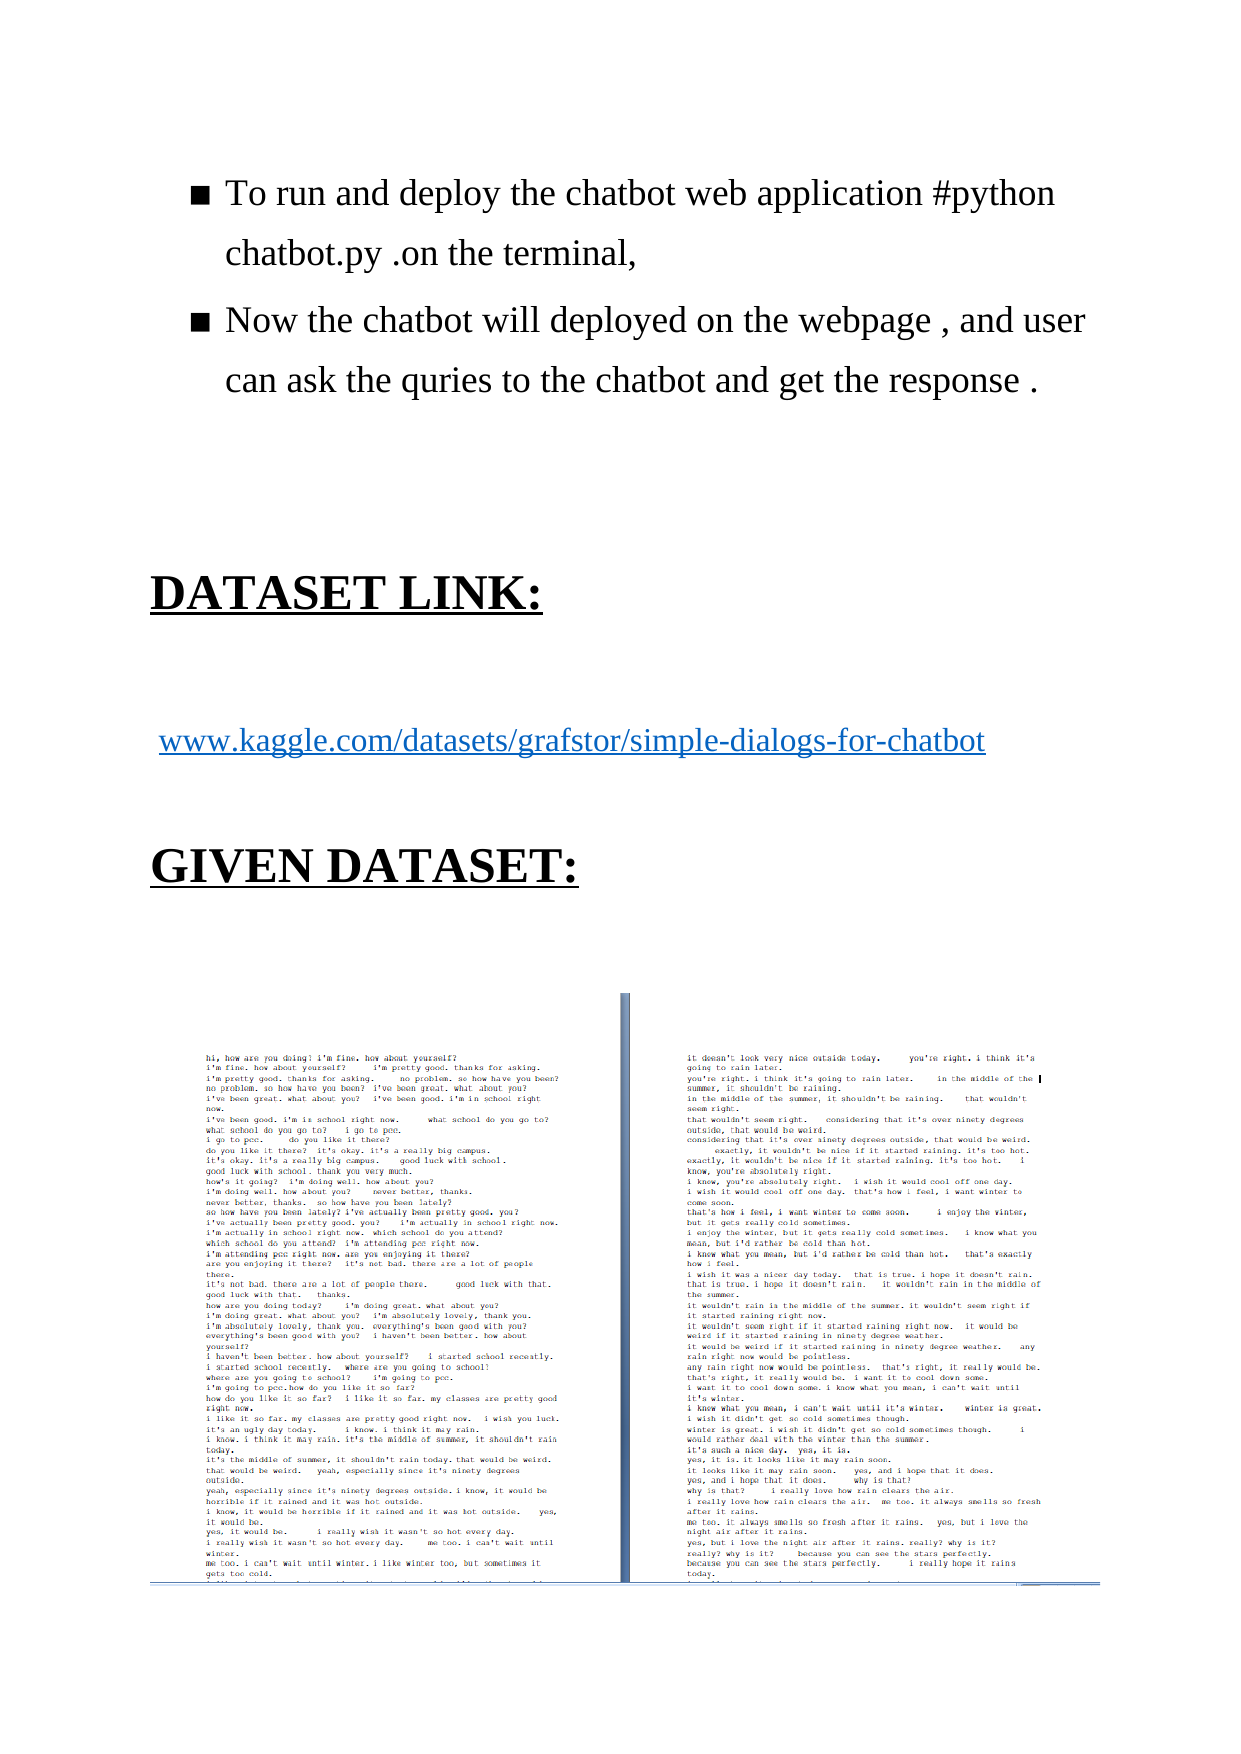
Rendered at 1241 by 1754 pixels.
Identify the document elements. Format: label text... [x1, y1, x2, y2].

list Now the chatbot will deployed on the webpage , and user can ask the quries to the chatbot and get the response . [187, 277, 1090, 400]
picture [150, 993, 1100, 1586]
list To run and deploy the chatbot web application #python chatbot.py .on the terminal, [187, 150, 1090, 273]
text GIVEN DATASET: [150, 836, 1090, 893]
text DATASET LINK: [150, 562, 1090, 620]
text www.kaggle.com/datasets/grafstor/simple-dialogs-for-chatbot [150, 720, 1090, 758]
